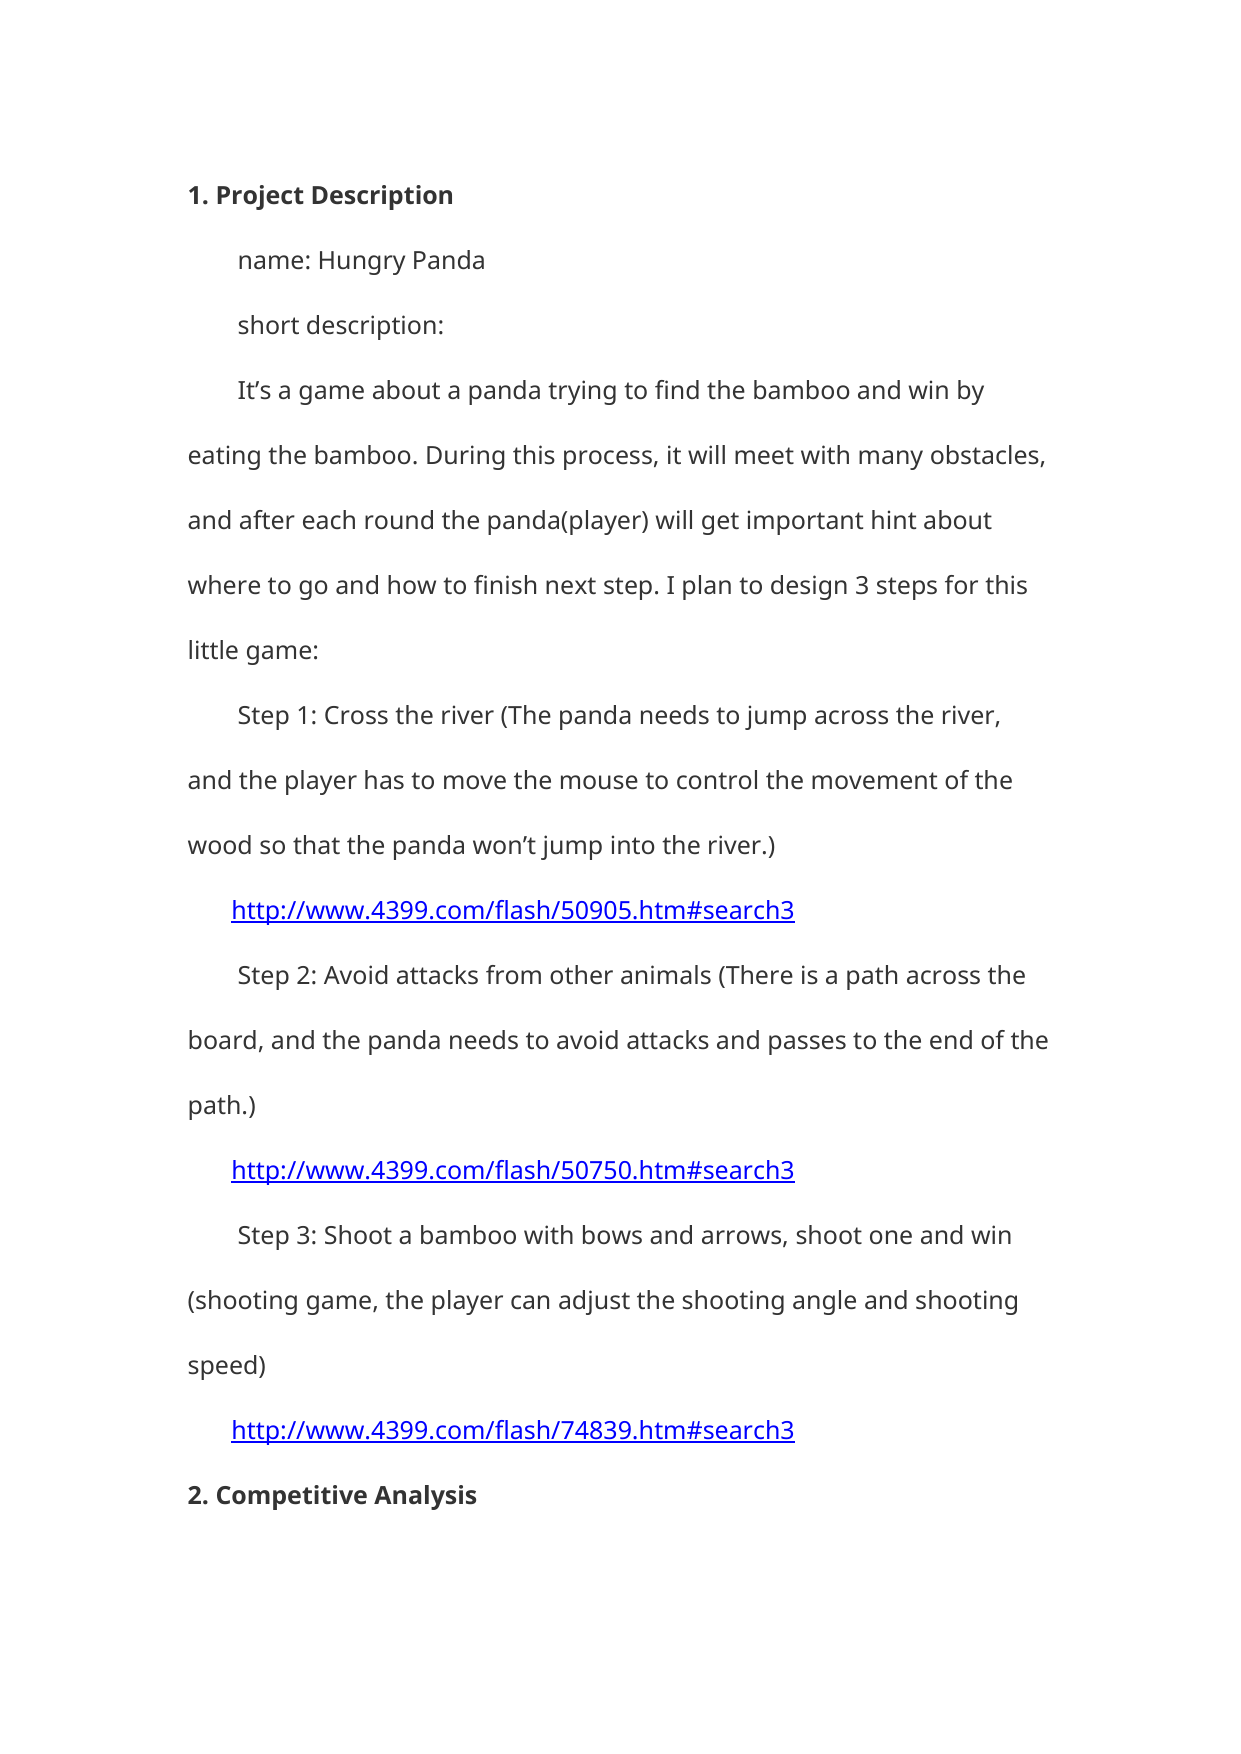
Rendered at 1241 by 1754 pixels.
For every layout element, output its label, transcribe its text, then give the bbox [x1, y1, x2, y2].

text http://www.4399.com/flash/74839.htm#search3 [187, 1397, 1053, 1462]
text 2. Competitive Analysis [187, 1462, 1053, 1527]
text http://www.4399.com/flash/50905.htm#search3 [187, 877, 1053, 942]
text It’s a game about a panda trying to find the bamboo and win by eating the bamboo. During this process, it will meet with many obstacles, and after each round the panda(player) will get important hint about where to go and how to finish next step. I plan to design 3 steps for this little game: [187, 357, 1053, 682]
text short description: [187, 292, 1053, 357]
text Step 3: Shoot a bamboo with bows and arrows, shoot one and win (shooting game, the player can adjust the shooting angle and shooting speed) [187, 1202, 1053, 1397]
text 1. Project Description [187, 162, 1053, 227]
text name: Hungry Panda [187, 227, 1053, 292]
text http://www.4399.com/flash/50750.htm#search3 [187, 1137, 1053, 1202]
text Step 1: Cross the river (The panda needs to jump across the river, and the player has to move the mouse to control the movement of the wood so that the panda won’t jump into the river.) [187, 682, 1053, 877]
text Step 2: Avoid attacks from other animals (There is a path across the board, and the panda needs to avoid attacks and passes to the end of the path.) [187, 942, 1053, 1137]
